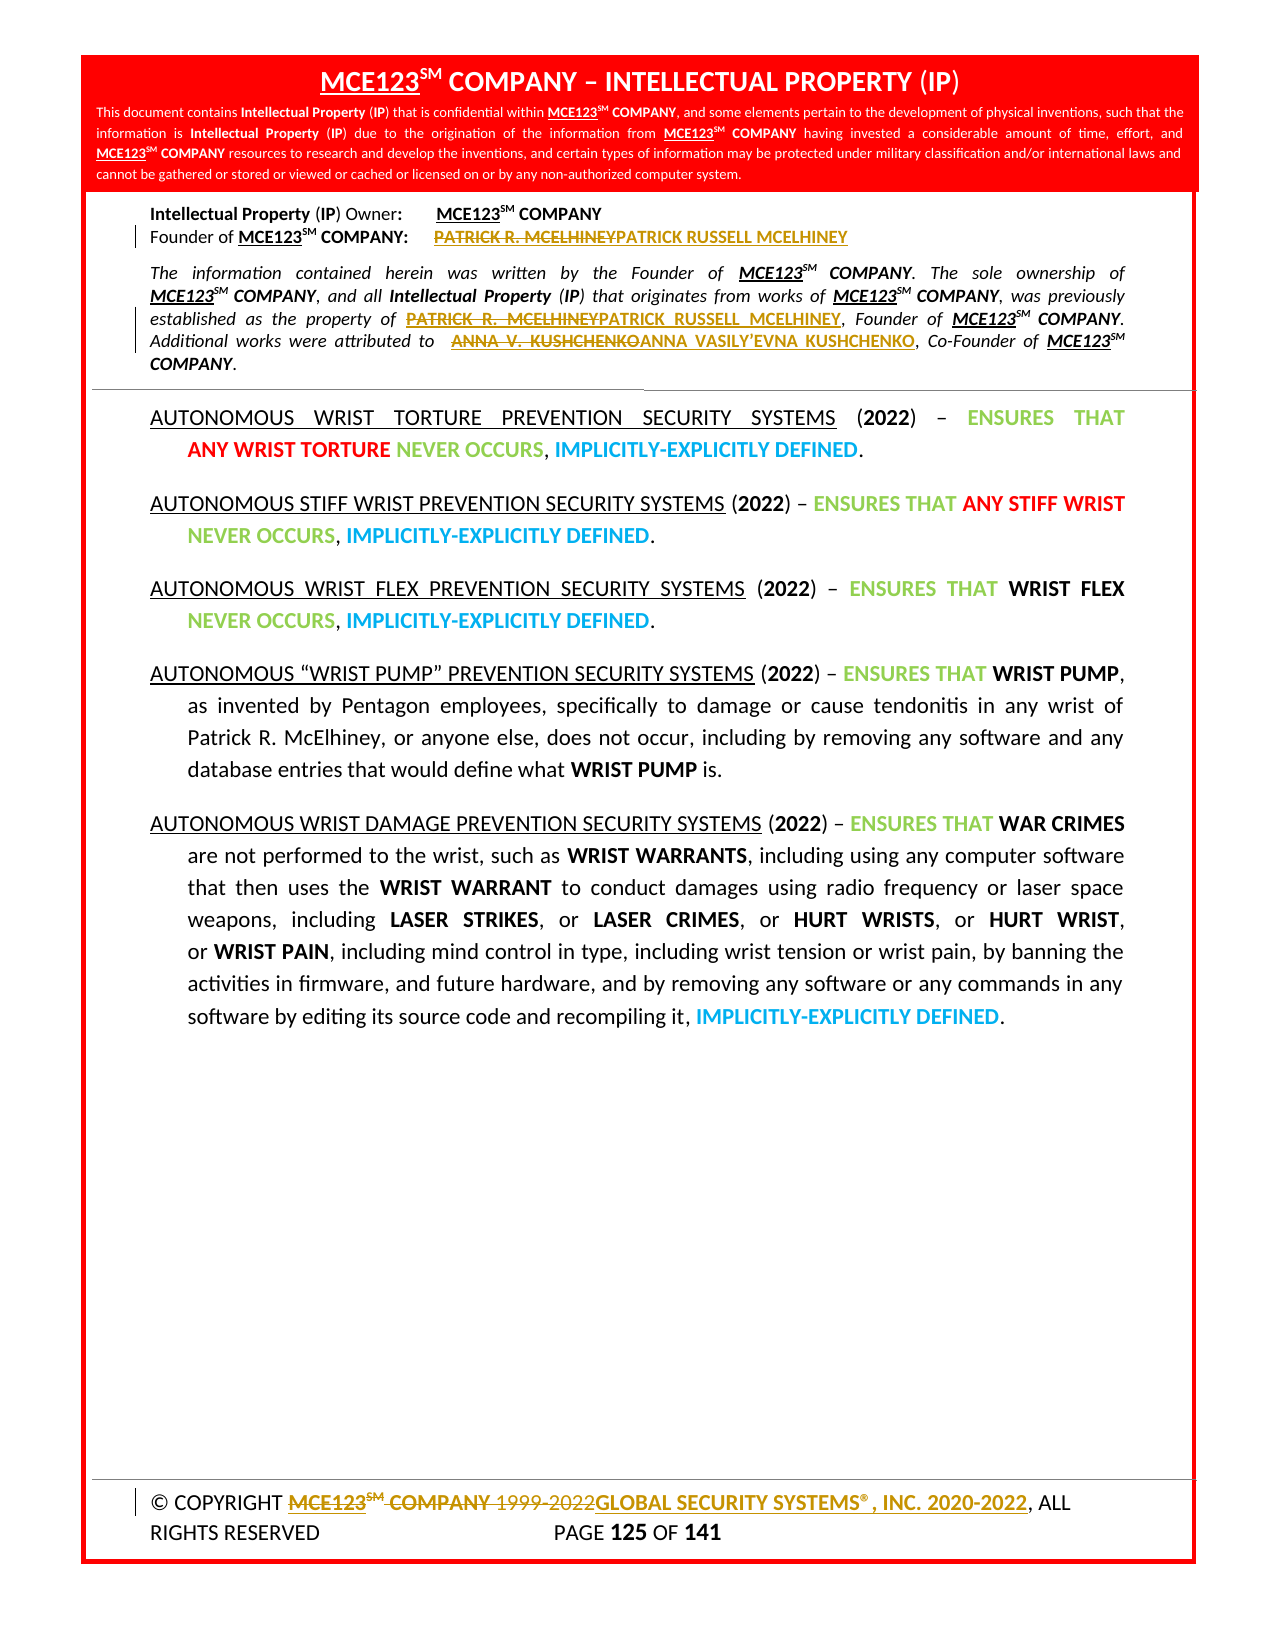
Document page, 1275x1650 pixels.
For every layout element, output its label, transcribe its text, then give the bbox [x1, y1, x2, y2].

text AUTONOMOUS STIFF WRIST PREVENTION SECURITY SYSTEMS (2022) – ENSURES THAT ANY STIFF WRIST NEVER OCCURS, IMPLICITLY-EXPLICITLY DEFINED. [150, 489, 1125, 549]
text AUTONOMOUS WRIST FLEX PREVENTION SECURITY SYSTEMS (2022) – ENSURES THAT WRIST FLEX NEVER OCCURS, IMPLICITLY-EXPLICITLY DEFINED. [150, 574, 1125, 634]
text AUTONOMOUS WRIST DAMAGE PREVENTION SECURITY SYSTEMS (2022) – ENSURES THAT WAR CRIMES are not performed to the wrist, such as WRIST WARRANTS, including using any computer software that then uses the WRIST WARRANT to conduct damages using radio frequency or laser space weapons, including LASER STRIKES, or LASER CRIMES, or HURT WRISTS, or HURT WRIST, or WRIST PAIN, including mind control in type, including wrist tension or wrist pain, by banning the activities in firmware, and future hardware, and by removing any software or any commands in any software by editing its source code and recompiling it, IMPLICITLY-EXPLICITLY DEFINED. [150, 809, 1125, 1030]
text AUTONOMOUS WRIST TORTURE PREVENTION SECURITY SYSTEMS (2022) – ENSURES THAT ANY WRIST TORTURE NEVER OCCURS, IMPLICITLY-EXPLICITLY DEFINED. [150, 403, 1125, 464]
text AUTONOMOUS “WRIST PUMP” PREVENTION SECURITY SYSTEMS (2022) – ENSURES THAT WRIST PUMP, as invented by Pentagon employees, specifically to damage or cause tendonitis in any wrist of Patrick R. McElhiney, or anyone else, does not occur, including by removing any software and any database entries that would define what WRIST PUMP is. [150, 659, 1125, 784]
